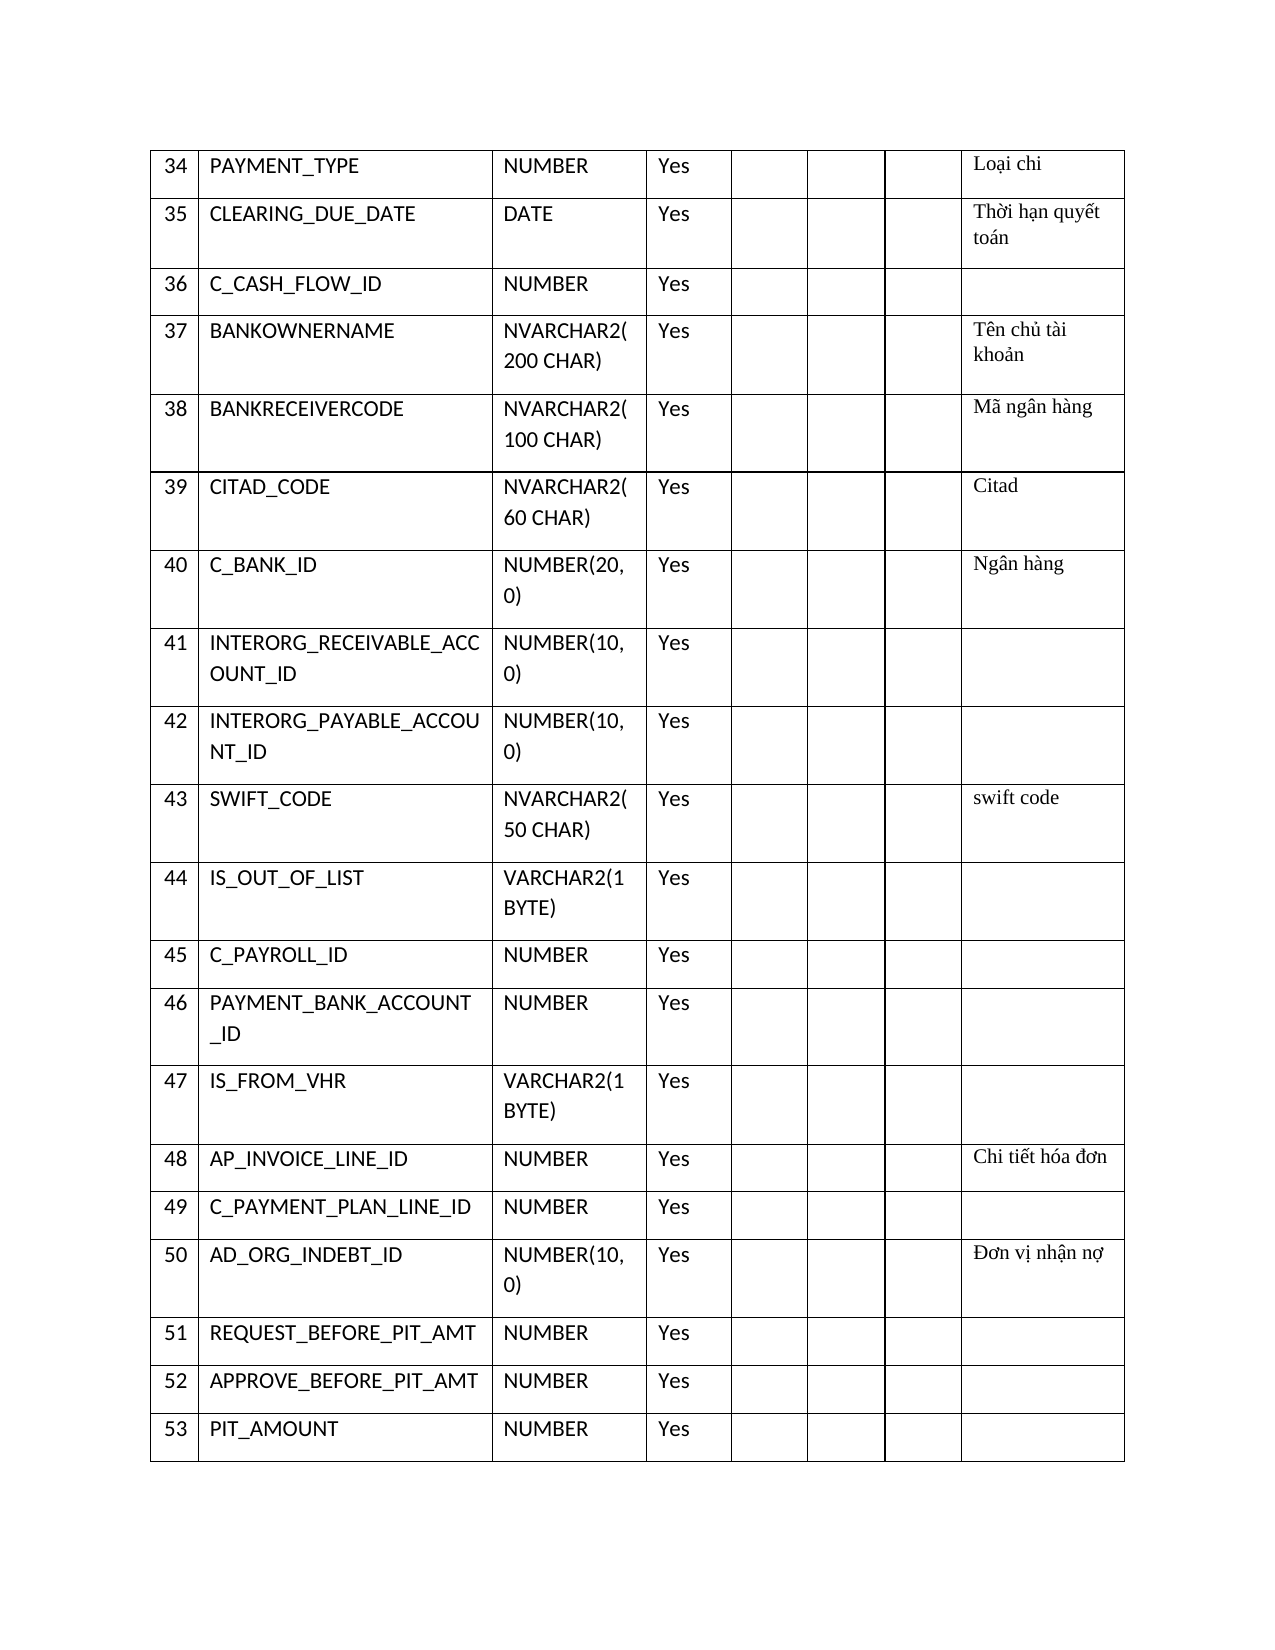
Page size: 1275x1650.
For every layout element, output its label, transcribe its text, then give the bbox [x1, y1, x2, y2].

table_cell [886, 863, 961, 939]
table_cell 40 [151, 551, 198, 627]
table_cell swift code [962, 785, 1124, 862]
table_cell [808, 989, 884, 1065]
table_cell 37 [151, 316, 198, 393]
table_cell Yes [647, 863, 731, 939]
table_cell [732, 1192, 807, 1239]
table_cell Yes [647, 395, 731, 471]
table_cell [962, 1414, 1124, 1461]
table_cell [808, 1192, 884, 1239]
table_cell NUMBER [493, 1145, 646, 1191]
table_cell [808, 941, 884, 987]
table_cell [732, 316, 807, 393]
table_cell Yes [647, 989, 731, 1065]
table_cell [962, 1318, 1124, 1365]
table_cell [808, 1414, 884, 1461]
table_cell [886, 551, 961, 627]
table_cell Ngân hàng [962, 551, 1124, 627]
table_cell 48 [151, 1145, 198, 1191]
table_cell Yes [647, 785, 731, 862]
table_cell [808, 1145, 884, 1191]
table_cell [962, 941, 1124, 987]
table_cell Thời hạn quyết toán [962, 199, 1124, 268]
table_cell [808, 1240, 884, 1317]
table_cell NUMBER [493, 1192, 646, 1239]
table_cell Citad [962, 473, 1124, 549]
table_cell [886, 199, 961, 268]
table_cell [732, 1066, 807, 1143]
table_cell NUMBER(10,0) [493, 1240, 646, 1317]
table_cell [886, 707, 961, 783]
table_cell [886, 316, 961, 393]
table_cell 41 [151, 629, 198, 706]
table_cell [886, 941, 961, 987]
table_cell 36 [151, 269, 198, 315]
table_cell 51 [151, 1318, 198, 1365]
table_cell DATE [493, 199, 646, 268]
table_cell PIT_AMOUNT [199, 1414, 492, 1461]
table_cell [886, 1318, 961, 1365]
table_cell [962, 1192, 1124, 1239]
table_cell C_BANK_ID [199, 551, 492, 627]
table_cell NVARCHAR2(60 CHAR) [493, 473, 646, 549]
table_cell Tên chủ tài khoản [962, 316, 1124, 393]
table_cell Yes [647, 1366, 731, 1413]
table_cell [962, 629, 1124, 706]
table_cell [808, 1366, 884, 1413]
table_cell IS_FROM_VHR [199, 1066, 492, 1143]
table_cell [886, 1366, 961, 1413]
table_cell 43 [151, 785, 198, 862]
table_cell [732, 785, 807, 862]
table_cell Yes [647, 1192, 731, 1239]
table_cell [732, 989, 807, 1065]
table_cell CLEARING_DUE_DATE [199, 199, 492, 268]
table_cell [732, 199, 807, 268]
table_cell [732, 1414, 807, 1461]
table_cell PAYMENT_TYPE [199, 151, 492, 198]
table_cell [886, 629, 961, 706]
table_cell [732, 473, 807, 549]
table_cell [808, 269, 884, 315]
table_cell [962, 989, 1124, 1065]
table_cell NUMBER [493, 1366, 646, 1413]
table_cell [886, 1145, 961, 1191]
table_cell [732, 629, 807, 706]
table_cell [732, 707, 807, 783]
table_cell VARCHAR2(1 BYTE) [493, 863, 646, 939]
table_cell 44 [151, 863, 198, 939]
table_cell NUMBER [493, 989, 646, 1065]
table_cell Yes [647, 473, 731, 549]
table_cell [808, 199, 884, 268]
table_cell Mã ngân hàng [962, 395, 1124, 471]
table_cell [886, 395, 961, 471]
table_cell [808, 863, 884, 939]
table_cell Loại chi [962, 151, 1124, 198]
table_cell 39 [151, 473, 198, 549]
table_cell NVARCHAR2(200 CHAR) [493, 316, 646, 393]
table_cell NUMBER(10,0) [493, 707, 646, 783]
table_cell CITAD_CODE [199, 473, 492, 549]
table_cell VARCHAR2(1 BYTE) [493, 1066, 646, 1143]
table_cell 45 [151, 941, 198, 987]
table_cell [732, 1318, 807, 1365]
table_cell PAYMENT_BANK_ACCOUNT_ID [199, 989, 492, 1065]
table_cell C_PAYMENT_PLAN_LINE_ID [199, 1192, 492, 1239]
table_cell Yes [647, 1145, 731, 1191]
table_cell [962, 1366, 1124, 1413]
table_cell C_CASH_FLOW_ID [199, 269, 492, 315]
table_cell [886, 989, 961, 1065]
table_cell Chi tiết hóa đơn [962, 1145, 1124, 1191]
table_cell [886, 269, 961, 315]
table_cell BANKOWNERNAME [199, 316, 492, 393]
table_cell [962, 269, 1124, 315]
table_cell NVARCHAR2(50 CHAR) [493, 785, 646, 862]
table_cell INTERORG_PAYABLE_ACCOUNT_ID [199, 707, 492, 783]
table_cell [808, 629, 884, 706]
table_cell [808, 707, 884, 783]
table_cell [732, 395, 807, 471]
table_cell APPROVE_BEFORE_PIT_AMT [199, 1366, 492, 1413]
table_cell [732, 941, 807, 987]
table_cell C_PAYROLL_ID [199, 941, 492, 987]
table_cell [732, 1240, 807, 1317]
table_cell [732, 1145, 807, 1191]
table_cell [808, 1318, 884, 1365]
table_cell INTERORG_RECEIVABLE_ACCOUNT_ID [199, 629, 492, 706]
table_cell 35 [151, 199, 198, 268]
table_cell [732, 863, 807, 939]
table_cell NUMBER [493, 269, 646, 315]
table_cell Yes [647, 707, 731, 783]
table_cell Yes [647, 269, 731, 315]
table_cell Yes [647, 629, 731, 706]
table_cell [808, 151, 884, 198]
table_cell 34 [151, 151, 198, 198]
table_cell 42 [151, 707, 198, 783]
table_cell BANKRECEIVERCODE [199, 395, 492, 471]
table_cell [886, 473, 961, 549]
table_cell 49 [151, 1192, 198, 1239]
table_cell NVARCHAR2(100 CHAR) [493, 395, 646, 471]
table_cell Yes [647, 1240, 731, 1317]
table_cell [962, 1066, 1124, 1143]
table_cell NUMBER [493, 1318, 646, 1365]
table_cell 47 [151, 1066, 198, 1143]
table_cell [808, 785, 884, 862]
table_cell IS_OUT_OF_LIST [199, 863, 492, 939]
table_cell [886, 1066, 961, 1143]
table_cell [886, 1240, 961, 1317]
table_cell [808, 551, 884, 627]
table_cell AP_INVOICE_LINE_ID [199, 1145, 492, 1191]
table_cell [962, 707, 1124, 783]
table_cell [732, 1366, 807, 1413]
table_cell [732, 151, 807, 198]
table_cell [886, 785, 961, 862]
table_cell REQUEST_BEFORE_PIT_AMT [199, 1318, 492, 1365]
table_cell 53 [151, 1414, 198, 1461]
table_cell 46 [151, 989, 198, 1065]
table_cell NUMBER [493, 941, 646, 987]
table_cell 52 [151, 1366, 198, 1413]
table_cell NUMBER [493, 1414, 646, 1461]
table_cell 38 [151, 395, 198, 471]
table_cell [732, 551, 807, 627]
table_cell Đơn vị nhận nợ [962, 1240, 1124, 1317]
table_cell 50 [151, 1240, 198, 1317]
table_cell [808, 1066, 884, 1143]
table_cell NUMBER [493, 151, 646, 198]
table_cell [808, 316, 884, 393]
table_cell Yes [647, 941, 731, 987]
table_cell Yes [647, 1318, 731, 1365]
table_cell [732, 269, 807, 315]
table_cell [886, 1414, 961, 1461]
table_cell [962, 863, 1124, 939]
table_cell Yes [647, 1414, 731, 1461]
table_cell NUMBER(10,0) [493, 629, 646, 706]
table_cell AD_ORG_INDEBT_ID [199, 1240, 492, 1317]
table_cell NUMBER(20,0) [493, 551, 646, 627]
table_cell [808, 473, 884, 549]
table_cell Yes [647, 199, 731, 268]
table_cell SWIFT_CODE [199, 785, 492, 862]
table_cell [808, 395, 884, 471]
table_cell Yes [647, 551, 731, 627]
table_cell Yes [647, 316, 731, 393]
table_cell [886, 151, 961, 198]
table_cell Yes [647, 151, 731, 198]
table_cell Yes [647, 1066, 731, 1143]
table_cell [886, 1192, 961, 1239]
